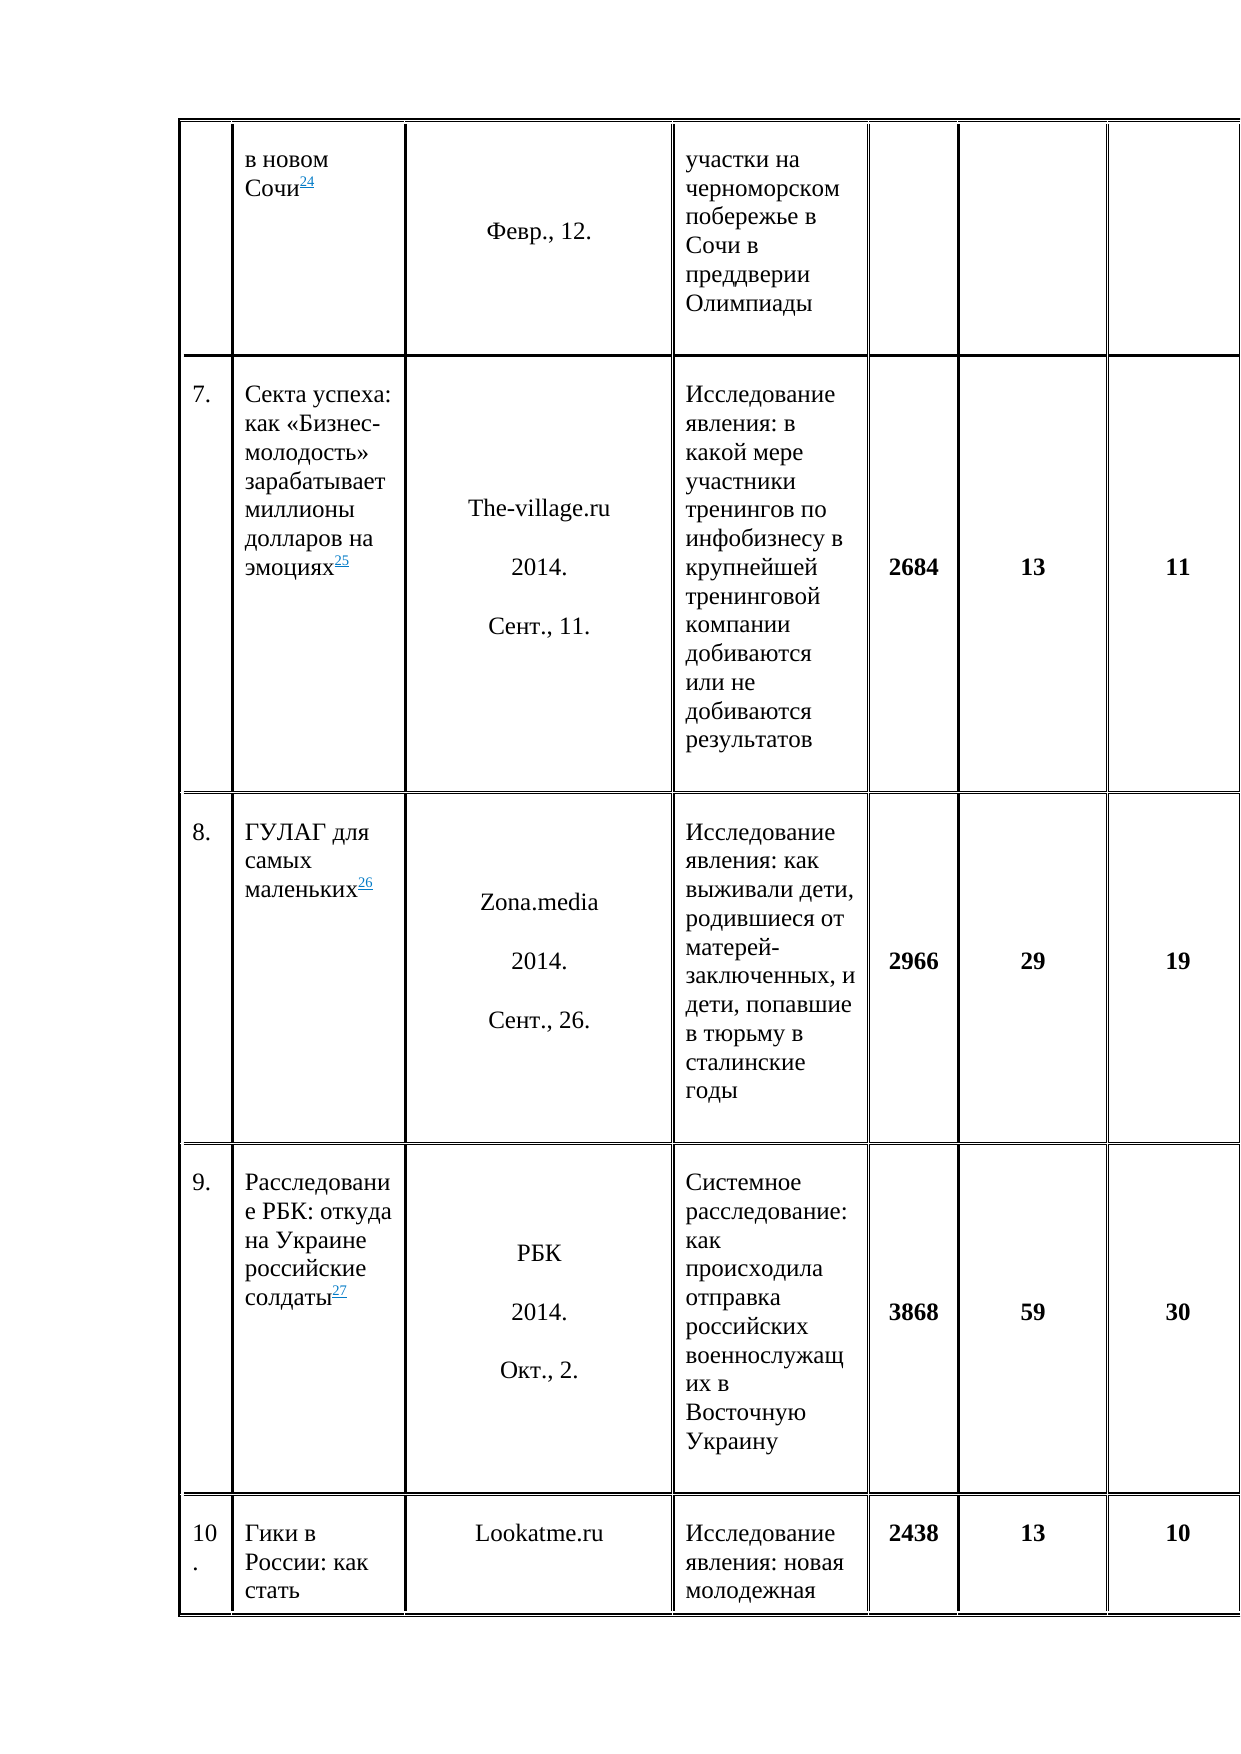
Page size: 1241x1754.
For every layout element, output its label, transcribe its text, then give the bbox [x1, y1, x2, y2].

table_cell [405, 120, 673, 354]
table_cell 2966 [870, 794, 957, 1142]
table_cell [405, 1492, 673, 1613]
table_cell 9. [180, 1142, 232, 1492]
table_cell 3002 [869, 120, 958, 354]
table_cell 20 [958, 122, 1108, 354]
table_cell 10 [1108, 1496, 1240, 1613]
table_cell Секта успеха: как «Бизнес-молодость» зарабатывает миллионы долларов на эмоциях25 [234, 357, 404, 791]
table_cell Исследование явления: в какой мере участники тренингов по инфобизнесу в крупнейшей тренинговой компании добиваются или не добиваются результатов [675, 357, 867, 791]
table_cell 59 [960, 1145, 1106, 1492]
table_cell РБК 2014. Окт., 2. [407, 1145, 671, 1492]
table_cell 11 [1109, 357, 1239, 791]
table_cell 10. [181, 1492, 232, 1613]
table_cell ГУЛАГ для самых маленьких26 [234, 794, 404, 1142]
table_cell Системное расследование: как происходила отправка российских военнослужащих в Восточную Украину [675, 1145, 867, 1492]
table_cell 19 [1109, 794, 1239, 1142]
table_cell 8. [180, 791, 232, 1142]
table_cell 7. [181, 354, 231, 791]
table_cell 13 [960, 357, 1106, 791]
table_cell 30 [1109, 1145, 1239, 1492]
table_cell 10 [1108, 122, 1240, 354]
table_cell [673, 1496, 869, 1613]
table_cell 6. [181, 120, 232, 354]
table_cell Расследование РБК: откуда на Украине российские солдаты27 [234, 1145, 404, 1492]
table_cell 3868 [870, 1145, 957, 1492]
table_cell 29 [960, 794, 1106, 1142]
table_cell Исследование явления: как выживали дети, родившиеся от матерей-заключенных, и дети, попавшие в тюрьму в сталинские годы [675, 794, 867, 1142]
table_cell Zona.media 2014. Сент., 26. [407, 794, 671, 1142]
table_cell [232, 120, 405, 354]
table_cell 13 [958, 1496, 1108, 1613]
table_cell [232, 1496, 405, 1613]
table_cell 2438 [869, 1496, 958, 1613]
table_cell 2684 [870, 357, 957, 791]
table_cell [673, 122, 869, 354]
table_cell The-village.ru 2014. Сент., 11. [407, 357, 671, 791]
